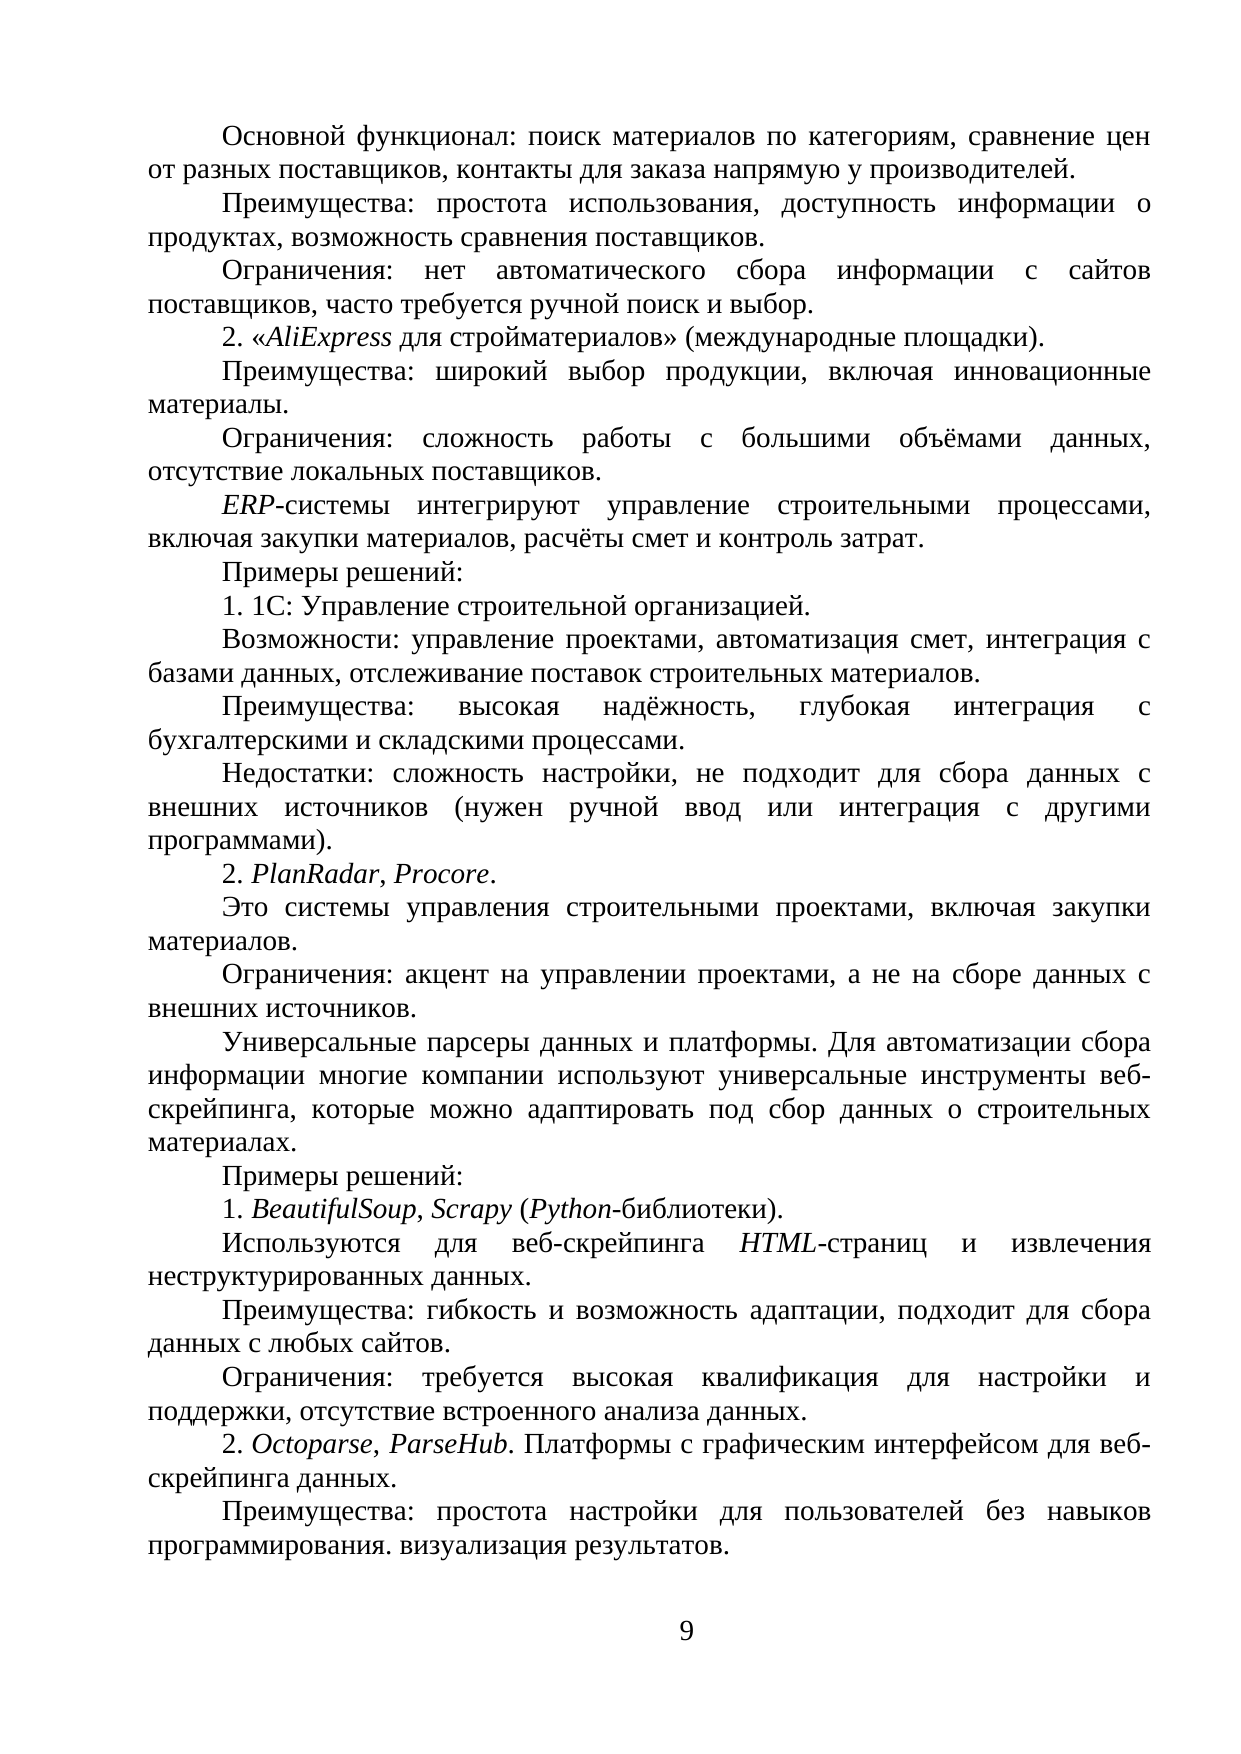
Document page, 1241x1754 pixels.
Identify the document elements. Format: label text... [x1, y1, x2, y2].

list BeautifulSoup, Scrapy (Python-библиотеки). [148, 1191, 1152, 1225]
text Ограничения: акцент на управлении проектами, а не на сборе данных с внешних источников. [148, 957, 1152, 1024]
text Универсальные парсеры данных и платформы. Для автоматизации сбора информации многие компании используют универсальные инструменты веб-скрейпинга, которые можно адаптировать под сбор данных о строительных материалах. [148, 1024, 1152, 1158]
text Ограничения: нет автоматического сбора информации с сайтов поставщиков, часто требуется ручной поиск и выбор. [148, 252, 1152, 319]
text Преимущества: простота настройки для пользователей без навыков программирования. визуализация результатов. [148, 1493, 1152, 1560]
text ERP-системы интегрируют управление строительными процессами, включая закупки материалов, расчёты смет и контроль затрат. [148, 487, 1152, 554]
text Примеры решений: [148, 1158, 1152, 1191]
text Преимущества: гибкость и возможность адаптации, подходит для сбора данных с любых сайтов. [148, 1292, 1152, 1359]
text Преимущества: высокая надёжность, глубокая интеграция с бухгалтерскими и складскими процессами. [148, 688, 1152, 755]
list PlanRadar, Procore. [148, 856, 1152, 889]
list «AliExpress для стройматериалов» (международные площадки). [148, 319, 1152, 353]
text Это системы управления строительными проектами, включая закупки материалов. [148, 889, 1152, 957]
text Преимущества: простота использования, доступность информации о продуктах, возможность сравнения поставщиков. [148, 185, 1152, 252]
text Примеры решений: [148, 554, 1152, 588]
list Octoparse, ParseHub. Платформы с графическим интерфейсом для веб-скрейпинга данных. [148, 1426, 1152, 1493]
list 1С: Управление строительной организацией. [148, 588, 1152, 621]
text Ограничения: сложность работы с большими объёмами данных, отсутствие локальных поставщиков. [148, 420, 1152, 487]
text Основной функционал: поиск материалов по категориям, сравнение цен от разных поставщиков, контакты для заказа напрямую у производителей. [148, 118, 1152, 185]
text Используются для веб-скрейпинга HTML-страниц и извлечения неструктурированных данных. [148, 1225, 1152, 1292]
text Недостатки: сложность настройки, не подходит для сбора данных с внешних источников (нужен ручной ввод или интеграция с другими программами). [148, 755, 1152, 856]
text Ограничения: требуется высокая квалификация для настройки и поддержки, отсутствие встроенного анализа данных. [148, 1359, 1152, 1426]
text Преимущества: широкий выбор продукции, включая инновационные материалы. [148, 353, 1152, 420]
text Возможности: управление проектами, автоматизация смет, интеграция с базами данных, отслеживание поставок строительных материалов. [148, 621, 1152, 688]
